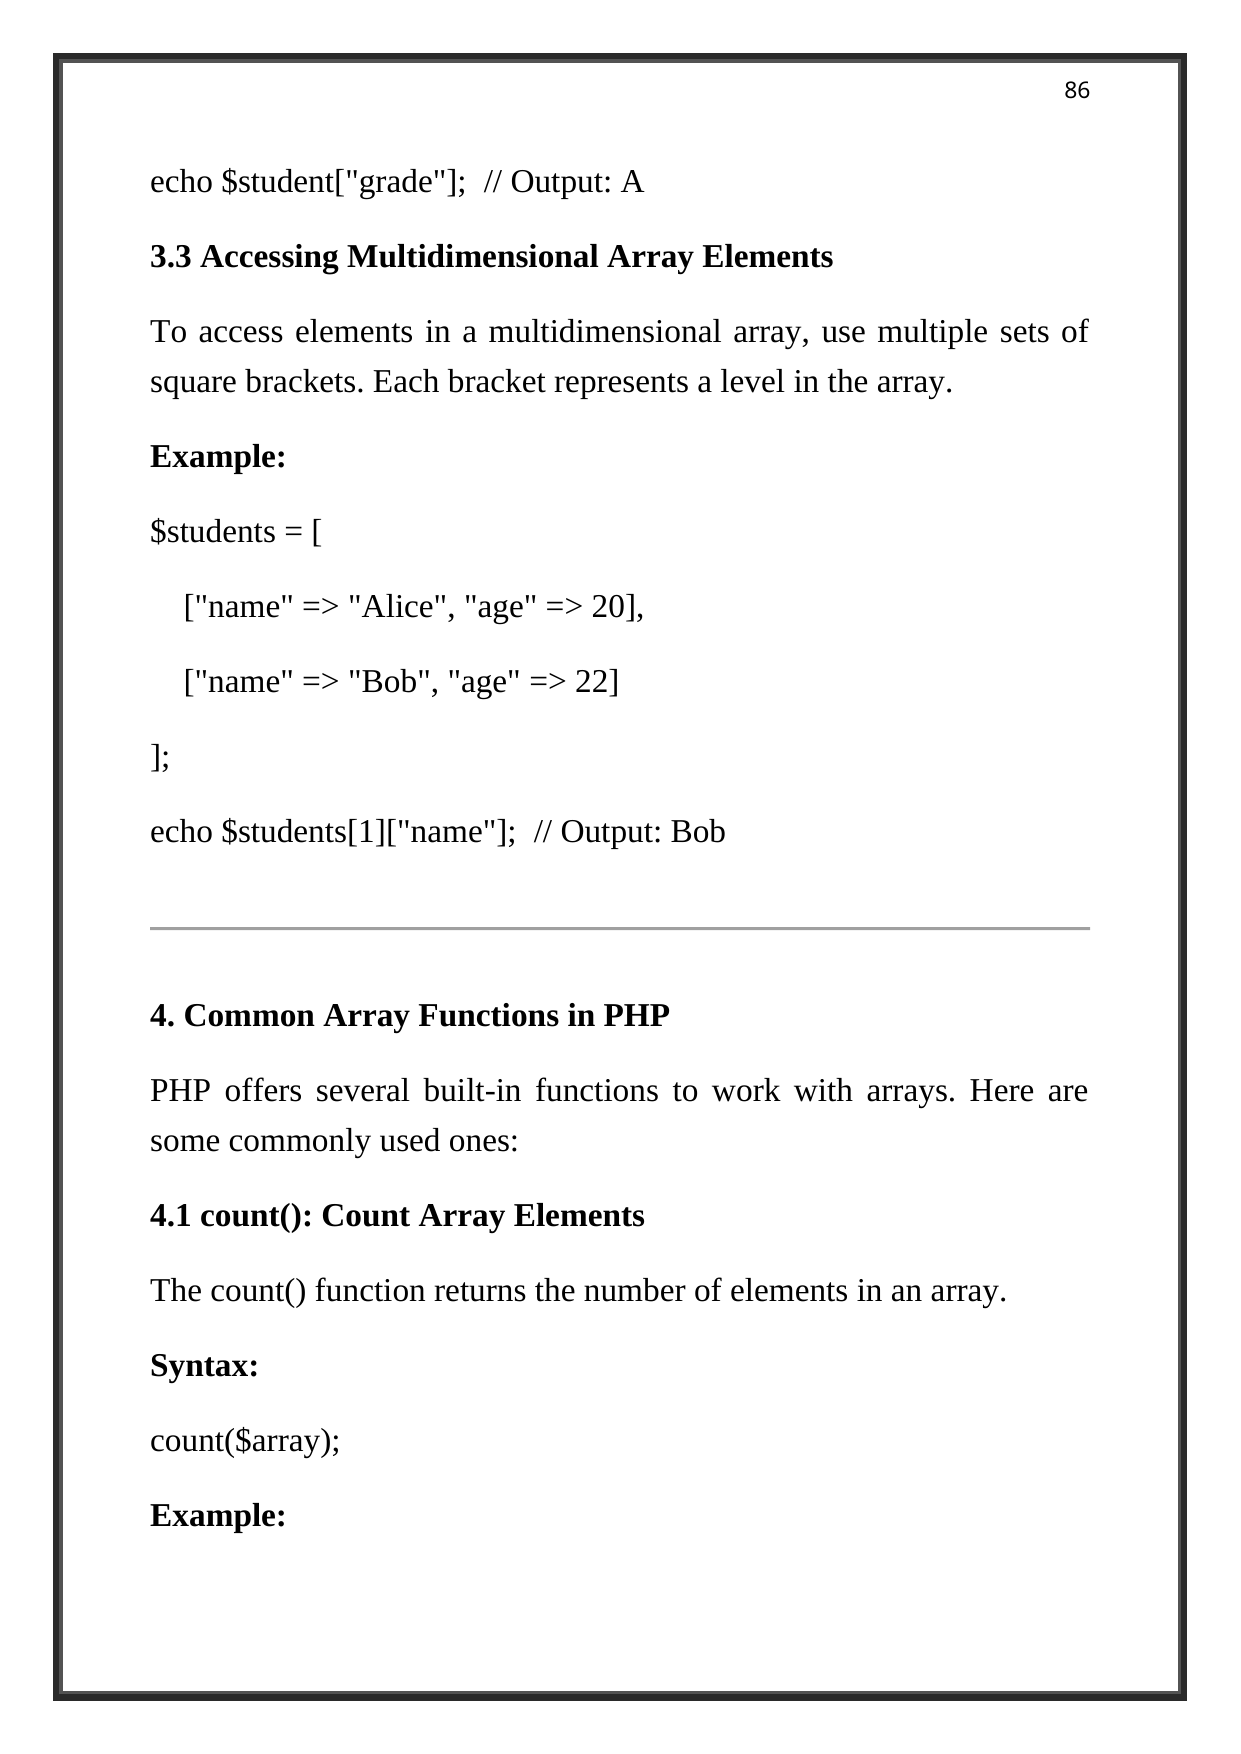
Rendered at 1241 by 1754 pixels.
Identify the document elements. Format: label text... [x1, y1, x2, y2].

text 4. Common Array Functions in PHP [150, 983, 1090, 1033]
text echo $students[1]["name"]; // Output: Bob [150, 800, 1090, 850]
text The count() function returns the number of elements in an array. [150, 1258, 1090, 1308]
text ["name" => "Bob", "age" => 22] [150, 650, 1090, 700]
text PHP offers several built-in functions to work with arrays. Here are some commonly used ones: [150, 1058, 1090, 1158]
text ]; [150, 725, 1090, 775]
text $students = [ [150, 500, 1090, 550]
text count($array); [150, 1408, 1090, 1458]
text echo $student["grade"]; // Output: A [150, 150, 1090, 200]
text Example: [150, 425, 1090, 475]
text Example: [150, 1483, 1090, 1533]
text 4.1 count(): Count Array Elements [150, 1183, 1090, 1233]
text To access elements in a multidimensional array, use multiple sets of square brackets. Each bracket represents a level in the array. [150, 300, 1090, 400]
text ["name" => "Alice", "age" => 20], [150, 575, 1090, 625]
text Syntax: [150, 1333, 1090, 1383]
text 3.3 Accessing Multidimensional Array Elements [150, 225, 1090, 275]
